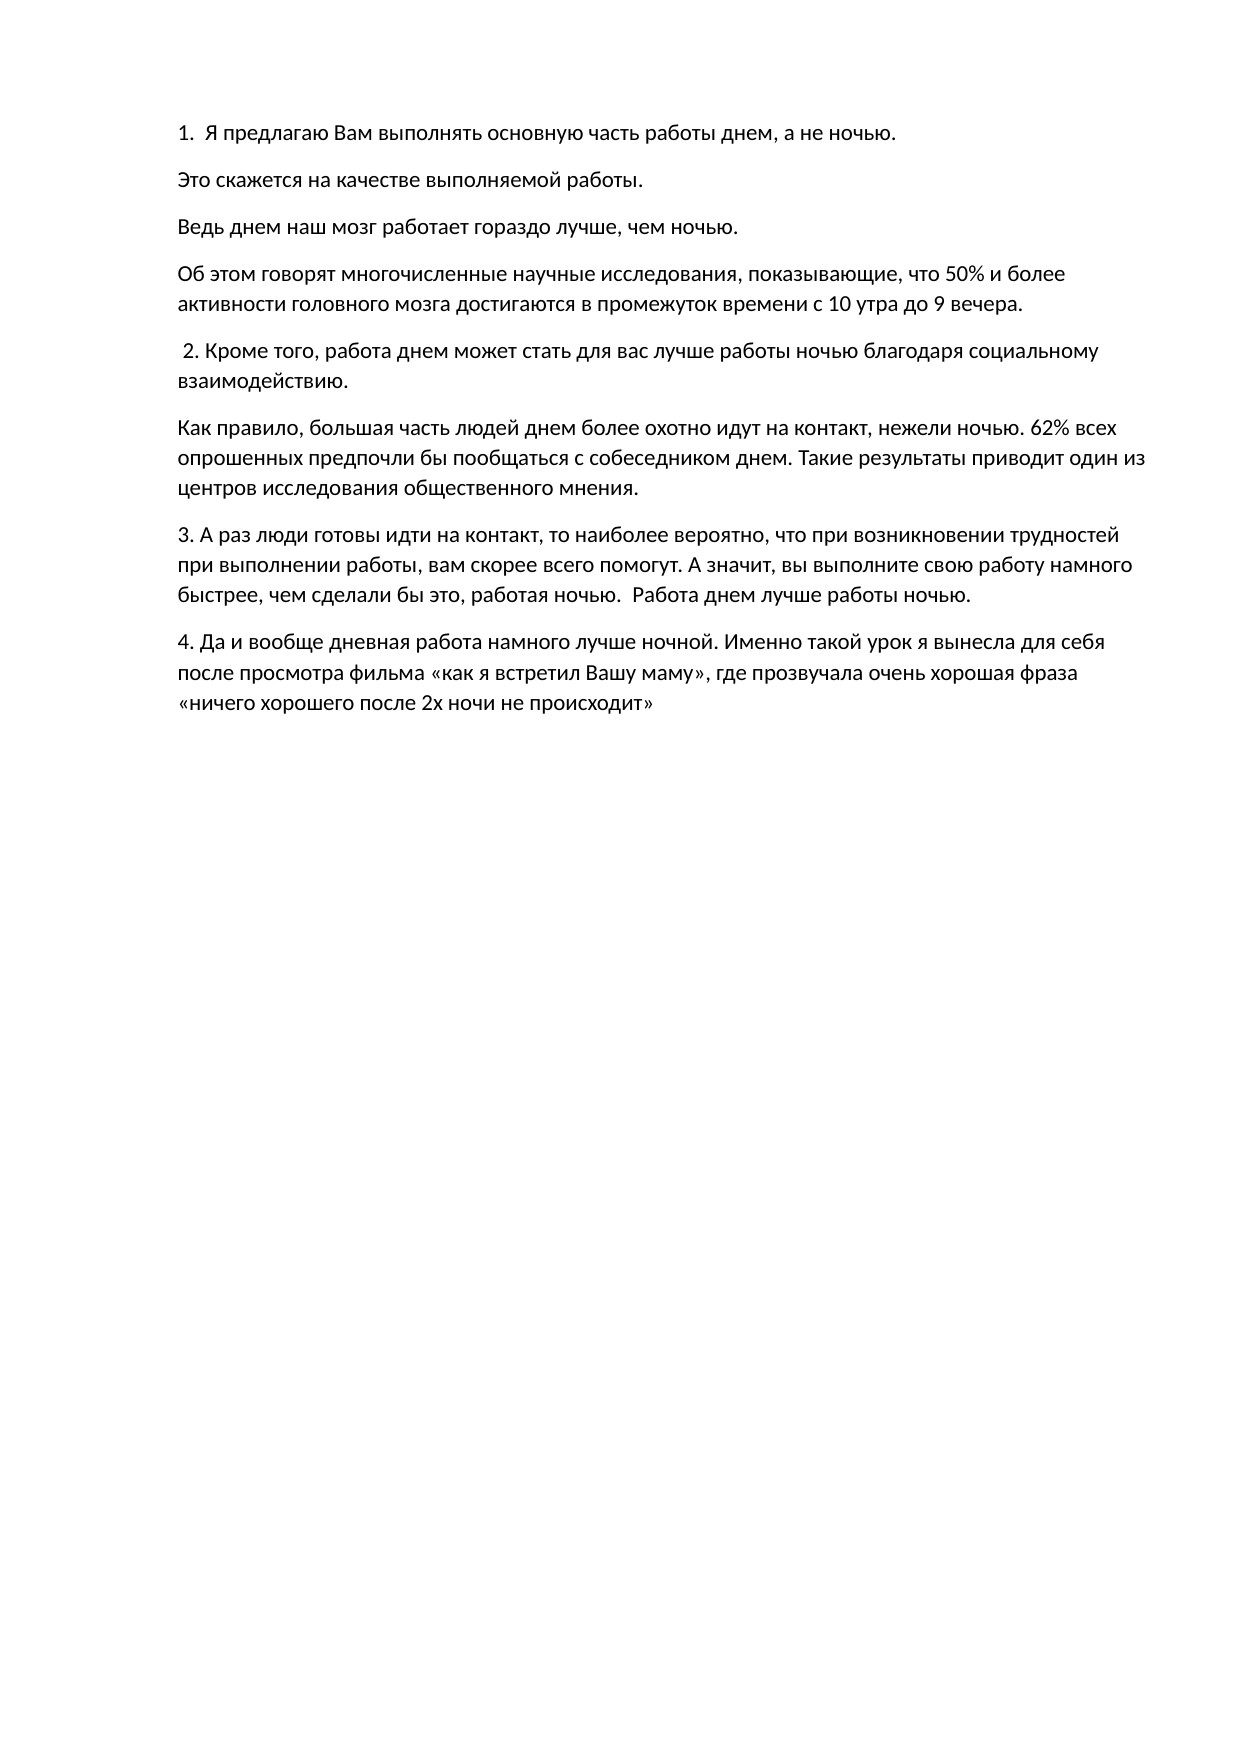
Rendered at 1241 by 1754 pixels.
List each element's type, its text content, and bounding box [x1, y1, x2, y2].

text Как правило, большая часть людей днем более охотно идут на контакт, нежели ночью. 62% всех опрошенных предпочли бы пообщаться с собеседником днем. Такие результаты приводит один из центров исследования общественного мнения. [177, 413, 1152, 501]
text 4. Да и вообще дневная работа намного лучше ночной. Именно такой урок я вынесла для себя после просмотра фильма «как я встретил Вашу маму», где прозвучала очень хорошая фраза «ничего хорошего после 2х ночи не происходит» [177, 627, 1152, 716]
text Ведь днем наш мозг работает гораздо лучше, чем ночью. [177, 212, 1152, 240]
text 3. А раз люди готовы идти на контакт, то наиболее вероятно, что при возникновении трудностей при выполнении работы, вам скорее всего помогут. А значит, вы выполните свою работу намного быстрее, чем сделали бы это, работая ночью. Работа днем лучше работы ночью. [177, 520, 1152, 609]
text Это скажется на качестве выполняемой работы. [177, 165, 1152, 193]
text 1. Я предлагаю Вам выполнять основную часть работы днем, а не ночью. [177, 118, 1152, 146]
text 2. Кроме того, работа днем может стать для вас лучше работы ночью благодаря социальному взаимодействию. [177, 336, 1152, 394]
text Об этом говорят многочисленные научные исследования, показывающие, что 50% и более активности головного мозга достигаются в промежуток времени с 10 утра до 9 вечера. [177, 259, 1152, 317]
